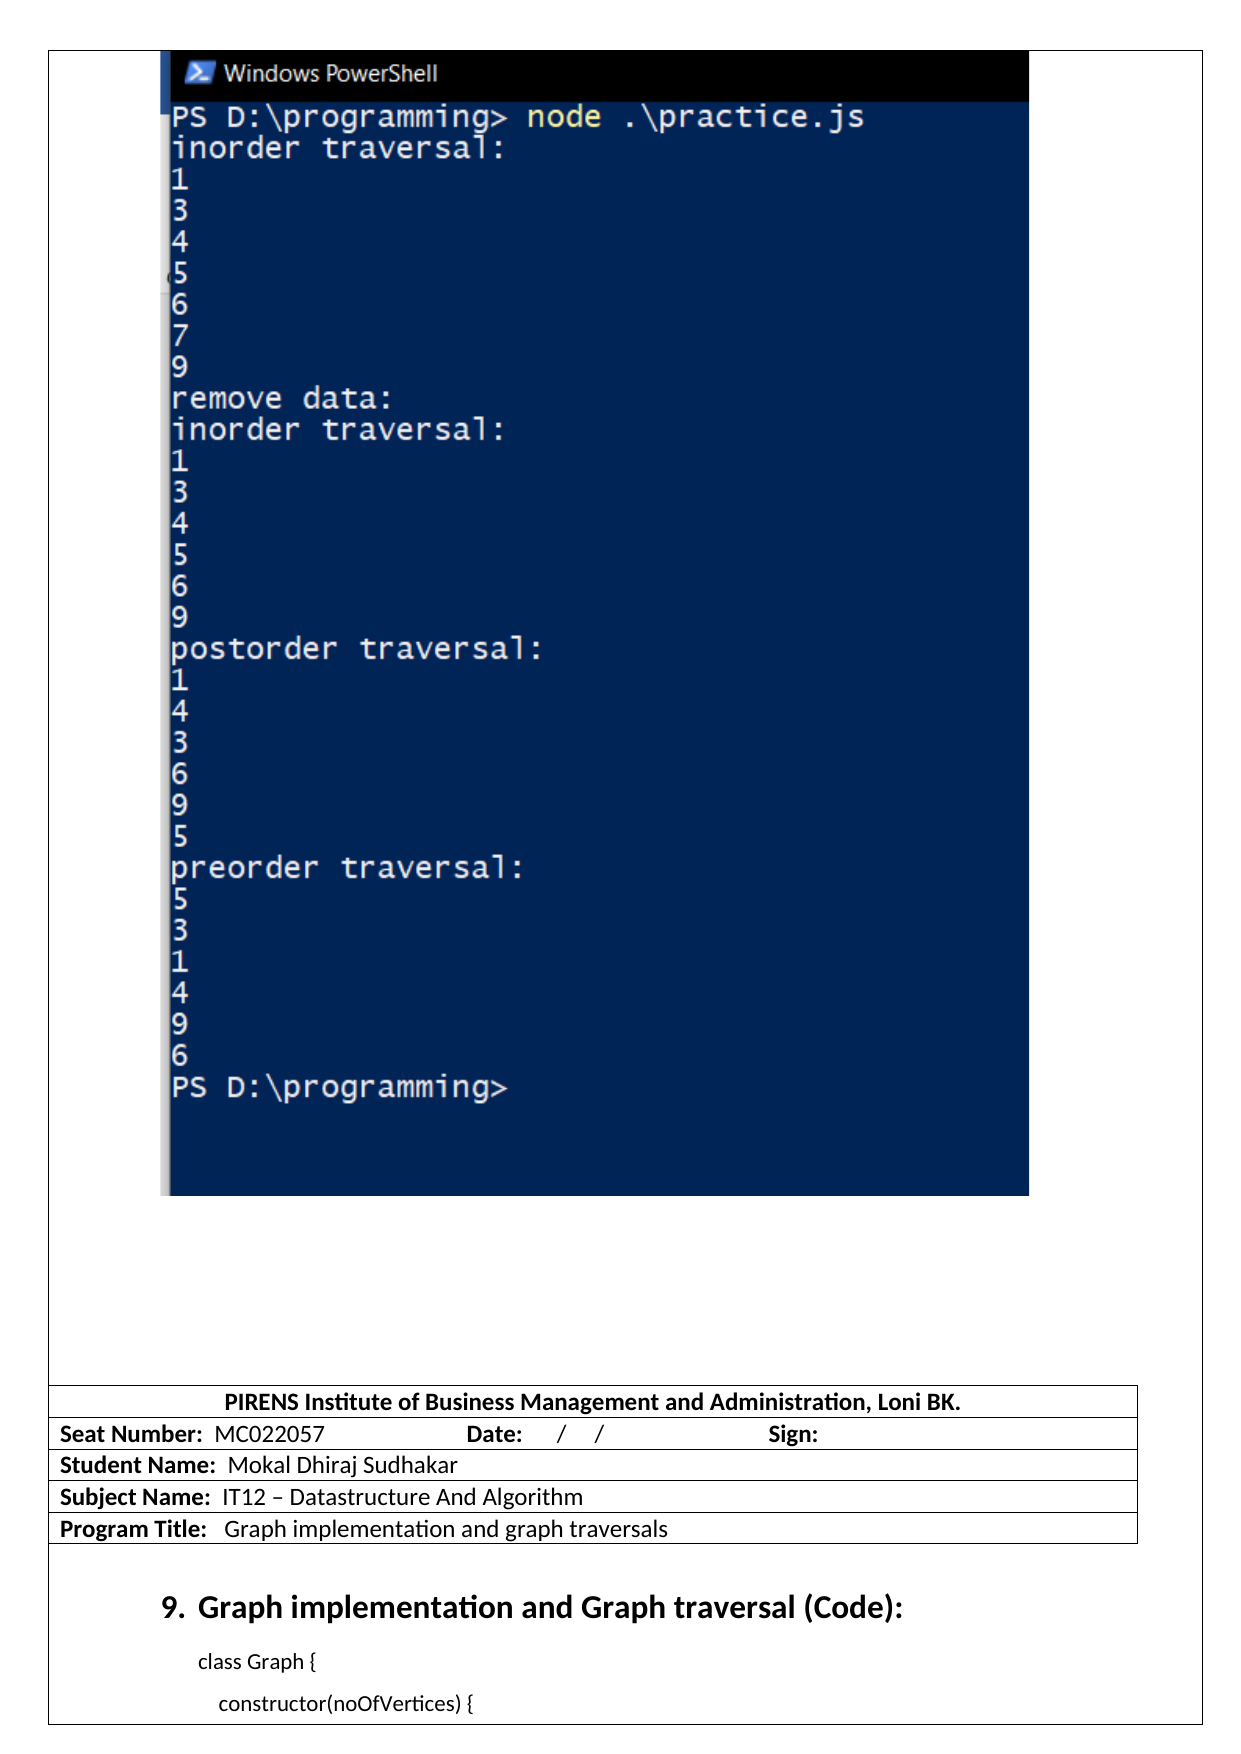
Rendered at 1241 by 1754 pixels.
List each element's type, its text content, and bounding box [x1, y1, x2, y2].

list constructor(noOfVertices) { [198, 1689, 1202, 1717]
picture [160, 51, 1030, 1196]
table_cell Student Name: Mokal Dhiraj Sudhakar [49, 1450, 1137, 1480]
table_cell Seat Number: MC022057 Date: / / Sign: [49, 1418, 1137, 1448]
table_cell Program Title: Graph implementation and graph traversals [49, 1513, 1137, 1543]
table_header PIRENS Institute of Business Management and Administration, Loni BK. [49, 1386, 1137, 1417]
list Graph implementation and Graph traversal (Code): [160, 1586, 1202, 1627]
table_cell Subject Name: IT12 – Datastructure And Algorithm [49, 1481, 1137, 1512]
list class Graph { [198, 1647, 1202, 1675]
